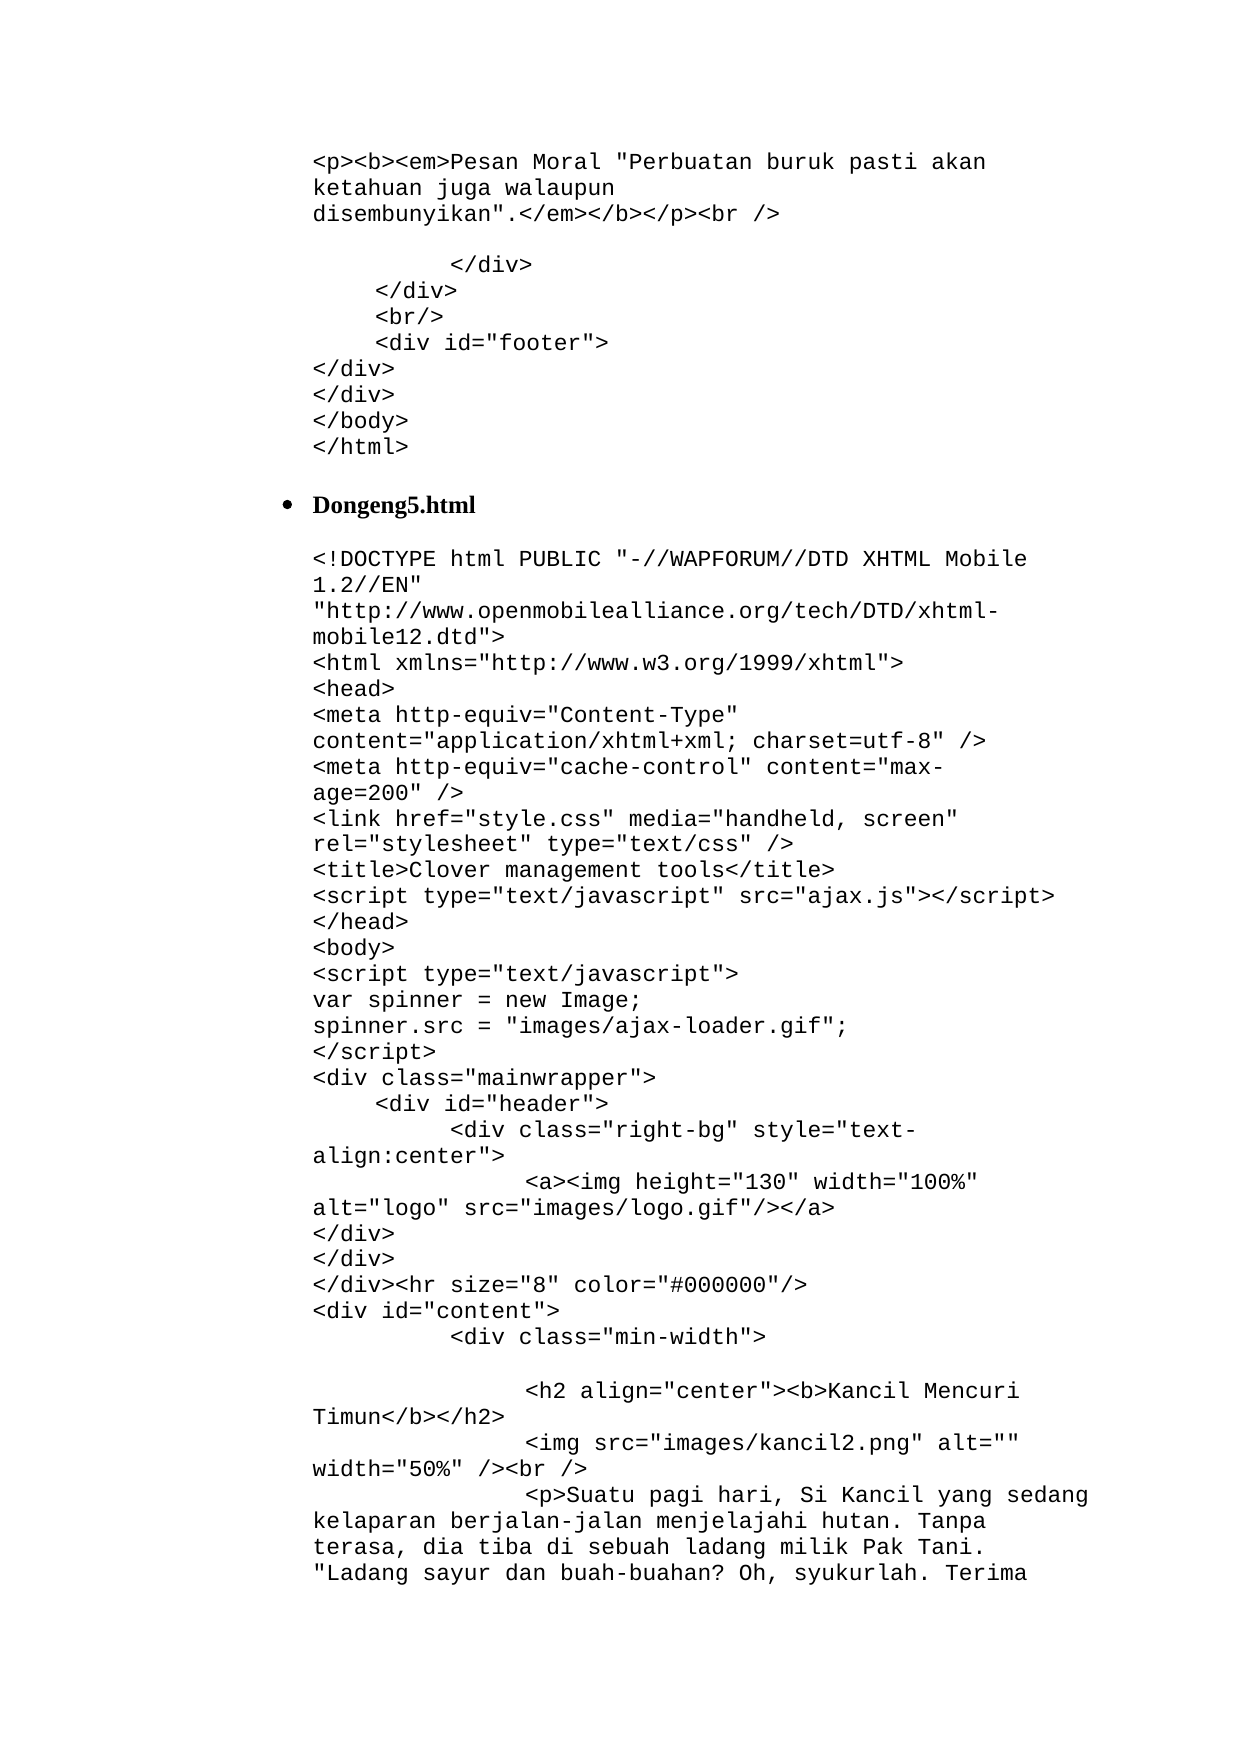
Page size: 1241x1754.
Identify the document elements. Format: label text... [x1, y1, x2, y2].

list <img src="images/kancil2.png" alt="" width="50%" /><br /> [312, 1431, 1090, 1483]
list </body> [312, 409, 1090, 435]
list </div> [312, 1222, 1090, 1248]
list <meta http-equiv="cache-control" content="max-age=200" /> [312, 755, 1090, 807]
list <div id="header"> [312, 1092, 1090, 1118]
list </div> [312, 383, 1090, 409]
list </html> [312, 435, 1090, 461]
list <script type="text/javascript"> [312, 962, 1090, 988]
list <html xmlns="http://www.w3.org/1999/xhtml"> [312, 651, 1090, 677]
list <div class="mainwrapper"> [312, 1066, 1090, 1092]
list <link href="style.css" media="handheld, screen" rel="stylesheet" type="text/css" /> [312, 807, 1090, 859]
list <script type="text/javascript" src="ajax.js"></script> [312, 885, 1090, 911]
list <div id="content"> [312, 1300, 1090, 1326]
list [312, 1483, 1090, 1587]
list <title>Clover management tools</title> [312, 859, 1090, 885]
list </div> [312, 357, 1090, 383]
list <head> [312, 677, 1090, 703]
list </div> [312, 280, 1090, 306]
list </div> [312, 254, 1090, 280]
list <div class="right-bg" style="text-align:center"> [312, 1118, 1090, 1170]
list <div class="min-width"> [312, 1326, 1090, 1352]
list spinner.src = "images/ajax-loader.gif"; [312, 1014, 1090, 1040]
list </div> [312, 1248, 1090, 1274]
list <br/> [312, 306, 1090, 332]
list </script> [312, 1040, 1090, 1066]
list <meta http-equiv="Content-Type" content="application/xhtml+xml; charset=utf-8" /> [312, 703, 1090, 755]
list <p><b><em>Pesan Moral "Perbuatan buruk pasti akan ketahuan juga walaupun disembunyikan".</em></b></p><br /> [312, 150, 1090, 228]
list <a><img height="130" width="100%" alt="logo" src="images/logo.gif"/></a> [312, 1170, 1090, 1222]
list <body> [312, 937, 1090, 962]
list </head> [312, 911, 1090, 937]
list <div id="footer"> [312, 332, 1090, 357]
list Dongeng5.html [283, 490, 1090, 519]
list <!DOCTYPE html PUBLIC "-//WAPFORUM//DTD XHTML Mobile 1.2//EN" "http://www.openmobilealliance.org/tech/DTD/xhtml-mobile12.dtd"> [312, 547, 1090, 651]
list <h2 align="center"><b>Kancil Mencuri Timun</b></h2> [312, 1379, 1090, 1431]
list var spinner = new Image; [312, 988, 1090, 1014]
list </div><hr size="8" color="#000000"/> [312, 1274, 1090, 1300]
